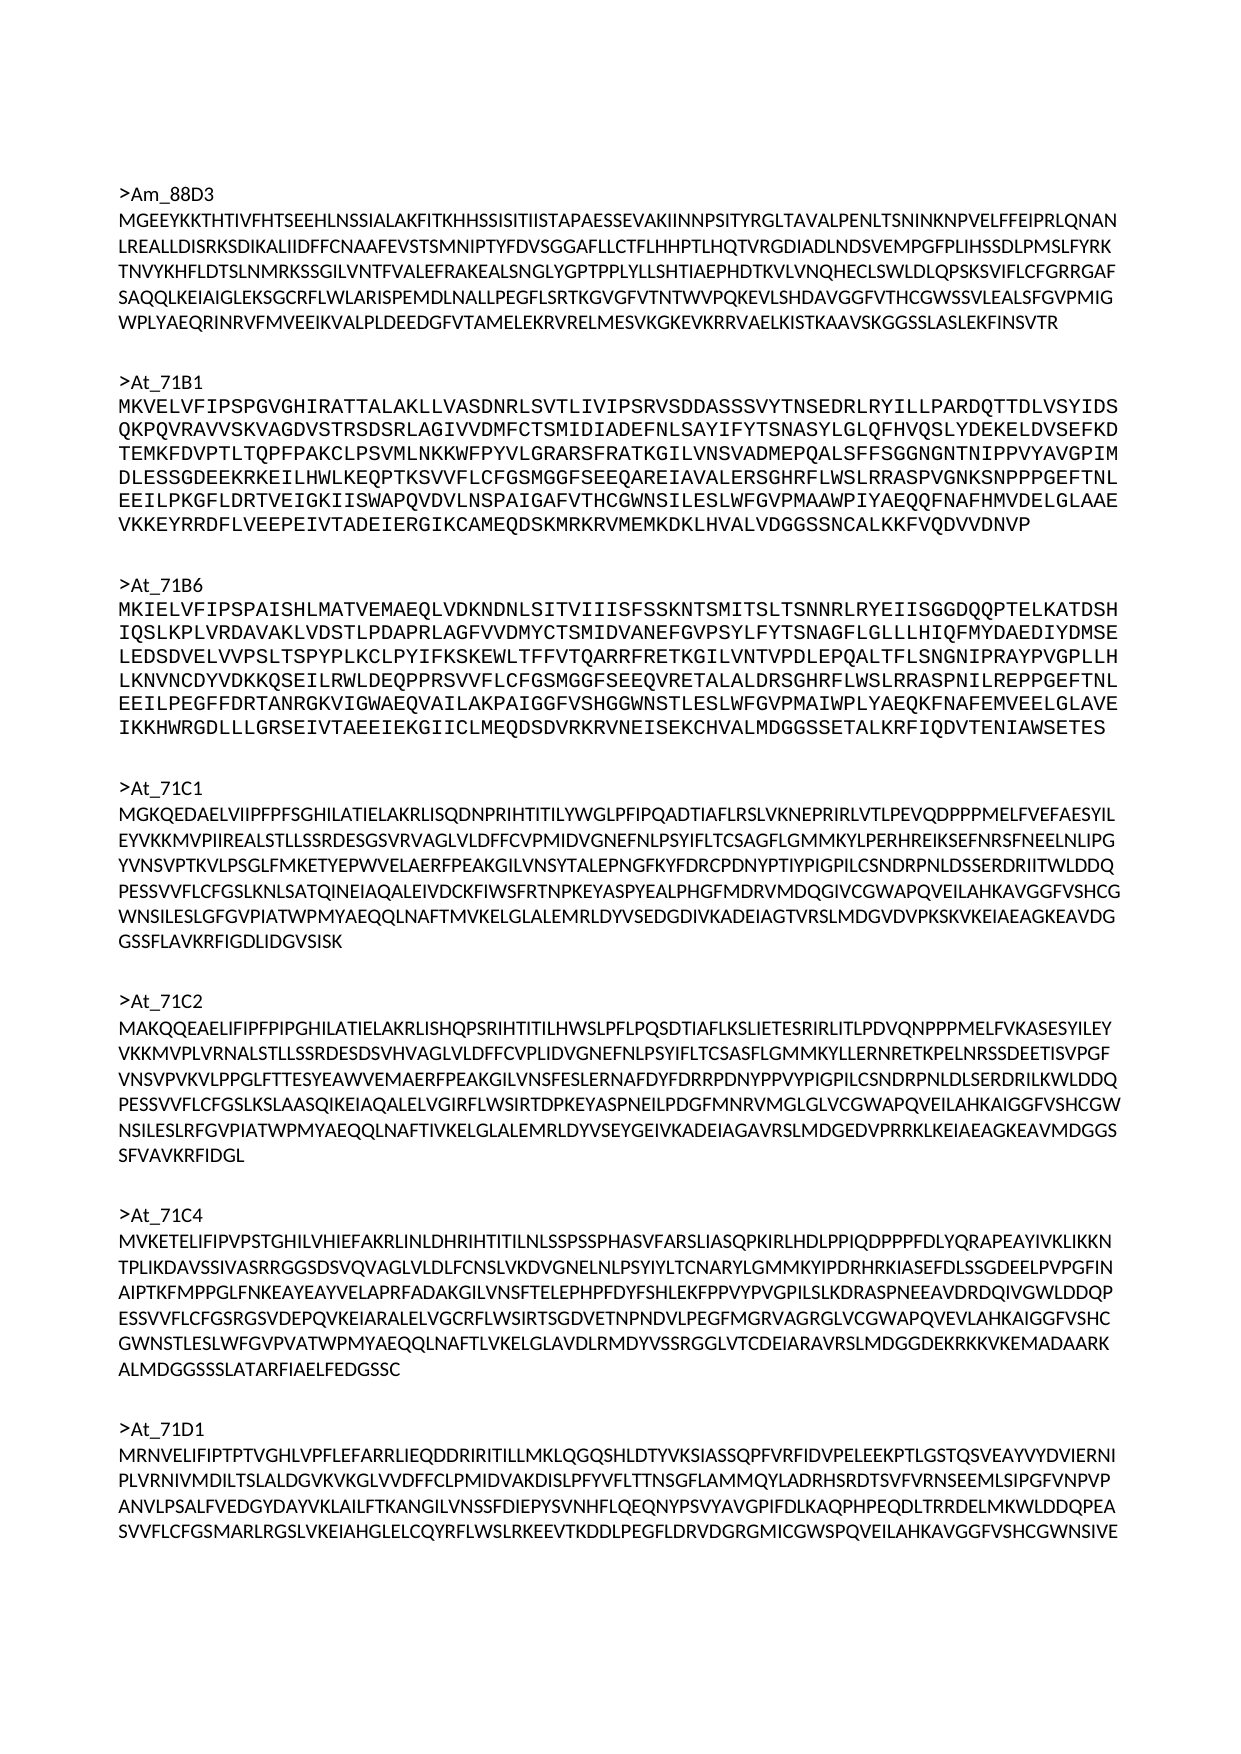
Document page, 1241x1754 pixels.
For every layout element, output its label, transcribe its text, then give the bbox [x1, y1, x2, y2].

text >At_71C2 [118, 985, 1122, 1015]
text MGKQEDAELVIIPFPFSGHILATIELAKRLISQDNPRIHTITILYWGLPFIPQADTIAFLRSLVKNEPRIRLVTLPEVQDPPPMELFVEFAESYILEYVKKMVPIIREALSTLLSSRDESGSVRVAGLVLDFFCVPMIDVGNEFNLPSYIFLTCSAGFLGMMKYLPERHREIKSEFNRSFNEELNLIPGYVNSVPTKVLPSGLFMKETYEPWVELAERFPEAKGILVNSYTALEPNGFKYFDRCPDNYPTIYPIGPILCSNDRPNLDSSERDRIITWLDDQPESSVVFLCFGSLKNLSATQINEIAQALEIVDCKFIWSFRTNPKEYASPYEALPHGFMDRVMDQGIVCGWAPQVEILAHKAVGGFVSHCGWNSILESLGFGVPIATWPMYAEQQLNAFTMVKELGLALEMRLDYVSEDGDIVKADEIAGTVRSLMDGVDVPKSKVKEIAEAGKEAVDGGSSFLAVKRFIGDLIDGVSISK [118, 802, 1122, 954]
text >At_71C4 [118, 1198, 1122, 1229]
text >At_71D1 [118, 1412, 1122, 1442]
text MVKETELIFIPVPSTGHILVHIEFAKRLINLDHRIHTITILNLSSPSSPHASVFARSLIASQPKIRLHDLPPIQDPPPFDLYQRAPEAYIVKLIKKNTPLIKDAVSSIVASRRGGSDSVQVAGLVLDLFCNSLVKDVGNELNLPSYIYLTCNARYLGMMKYIPDRHRKIASEFDLSSGDEELPVPGFINAIPTKFMPPGLFNKEAYEAYVELAPRFADAKGILVNSFTELEPHPFDYFSHLEKFPPVYPVGPILSLKDRASPNEEAVDRDQIVGWLDDQPESSVVFLCFGSRGSVDEPQVKEIARALELVGCRFLWSIRTSGDVETNPNDVLPEGFMGRVAGRGLVCGWAPQVEVLAHKAIGGFVSHCGWNSTLESLWFGVPVATWPMYAEQQLNAFTLVKELGLAVDLRMDYVSSRGGLVTCDEIARAVRSLMDGGDEKRKKVKEMADAARKALMDGGSSSLATARFIAELFEDGSSC [118, 1229, 1122, 1381]
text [118, 1442, 1122, 1544]
text >Am_88D3 [118, 177, 1122, 208]
text MGEEYKKTHTIVFHTSEEHLNSSIALAKFITKHHSSISITIISTAPAESSEVAKIINNPSITYRGLTAVALPENLTSNINKNPVELFFEIPRLQNANLREALLDISRKSDIKALIIDFFCNAAFEVSTSMNIPTYFDVSGGAFLLCTFLHHPTLHQTVRGDIADLNDSVEMPGFPLIHSSDLPMSLFYRKTNVYKHFLDTSLNMRKSSGILVNTFVALEFRAKEALSNGLYGPTPPLYLLSHTIAEPHDTKVLVNQHECLSWLDLQPSKSVIFLCFGRRGAFSAQQLKEIAIGLEKSGCRFLWLARISPEMDLNALLPEGFLSRTKGVGFVTNTWVPQKEVLSHDAVGGFVTHCGWSSVLEALSFGVPMIGWPLYAEQRINRVFMVEEIKVALPLDEEDGFVTAMELEKRVRELMESVKGKEVKRRVAELKISTKAAVSKGGSSLASLEKFINSVTR [118, 208, 1122, 335]
text >At_71C1 [118, 771, 1122, 802]
text MAKQQEAELIFIPFPIPGHILATIELAKRLISHQPSRIHTITILHWSLPFLPQSDTIAFLKSLIETESRIRLITLPDVQNPPPMELFVKASESYILEYVKKMVPLVRNALSTLLSSRDESDSVHVAGLVLDFFCVPLIDVGNEFNLPSYIFLTCSASFLGMMKYLLERNRETKPELNRSSDEETISVPGFVNSVPVKVLPPGLFTTESYEAWVEMAERFPEAKGILVNSFESLERNAFDYFDRRPDNYPPVYPIGPILCSNDRPNLDLSERDRILKWLDDQPESSVVFLCFGSLKSLAASQIKEIAQALELVGIRFLWSIRTDPKEYASPNEILPDGFMNRVMGLGLVCGWAPQVEILAHKAIGGFVSHCGWNSILESLRFGVPIATWPMYAEQQLNAFTIVKELGLALEMRLDYVSEYGEIVKADEIAGAVRSLMDGEDVPRRKLKEIAEAGKEAVMDGGSSFVAVKRFIDGL [118, 1015, 1122, 1168]
text >At_71B6 [118, 568, 1122, 599]
text >At_71B1 [118, 365, 1122, 396]
text MKVELVFIPSPGVGHIRATTALAKLLVASDNRLSVTLIVIPSRVSDDASSSVYTNSEDRLRYILLPARDQTTDLVSYIDSQKPQVRAVVSKVAGDVSTRSDSRLAGIVVDMFCTSMIDIADEFNLSAYIFYTSNASYLGLQFHVQSLYDEKELDVSEFKDTEMKFDVPTLTQPFPAKCLPSVMLNKKWFPYVLGRARSFRATKGILVNSVADMEPQALSFFSGGNGNTNIPPVYAVGPIMDLESSGDEEKRKEILHWLKEQPTKSVVFLCFGSMGGFSEEQAREIAVALERSGHRFLWSLRRASPVGNKSNPPPGEFTNLEEILPKGFLDRTVEIGKIISWAPQVDVLNSPAIGAFVTHCGWNSILESLWFGVPMAAWPIYAEQQFNAFHMVDELGLAAEVKKEYRRDFLVEEPEIVTADEIERGIKCAMEQDSKMRKRVMEMKDKLHVALVDGGSSNCALKKFVQDVVDNVP [118, 396, 1122, 538]
text MKIELVFIPSPAISHLMATVEMAEQLVDKNDNLSITVIIISFSSKNTSMITSLTSNNRLRYEIISGGDQQPTELKATDSHIQSLKPLVRDAVAKLVDSTLPDAPRLAGFVVDMYCTSMIDVANEFGVPSYLFYTSNAGFLGLLLHIQFMYDAEDIYDMSELEDSDVELVVPSLTSPYPLKCLPYIFKSKEWLTFFVTQARRFRETKGILVNTVPDLEPQALTFLSNGNIPRAYPVGPLLHLKNVNCDYVDKKQSEILRWLDEQPPRSVVFLCFGSMGGFSEEQVRETALALDRSGHRFLWSLRRASPNILREPPGEFTNLEEILPEGFFDRTANRGKVIGWAEQVAILAKPAIGGFVSHGGWNSTLESLWFGVPMAIWPLYAEQKFNAFEMVEELGLAVEIKKHWRGDLLLGRSEIVTAEEIEKGIICLMEQDSDVRKRVNEISEKCHVALMDGGSSETALKRFIQDVTENIAWSETES [118, 599, 1122, 741]
